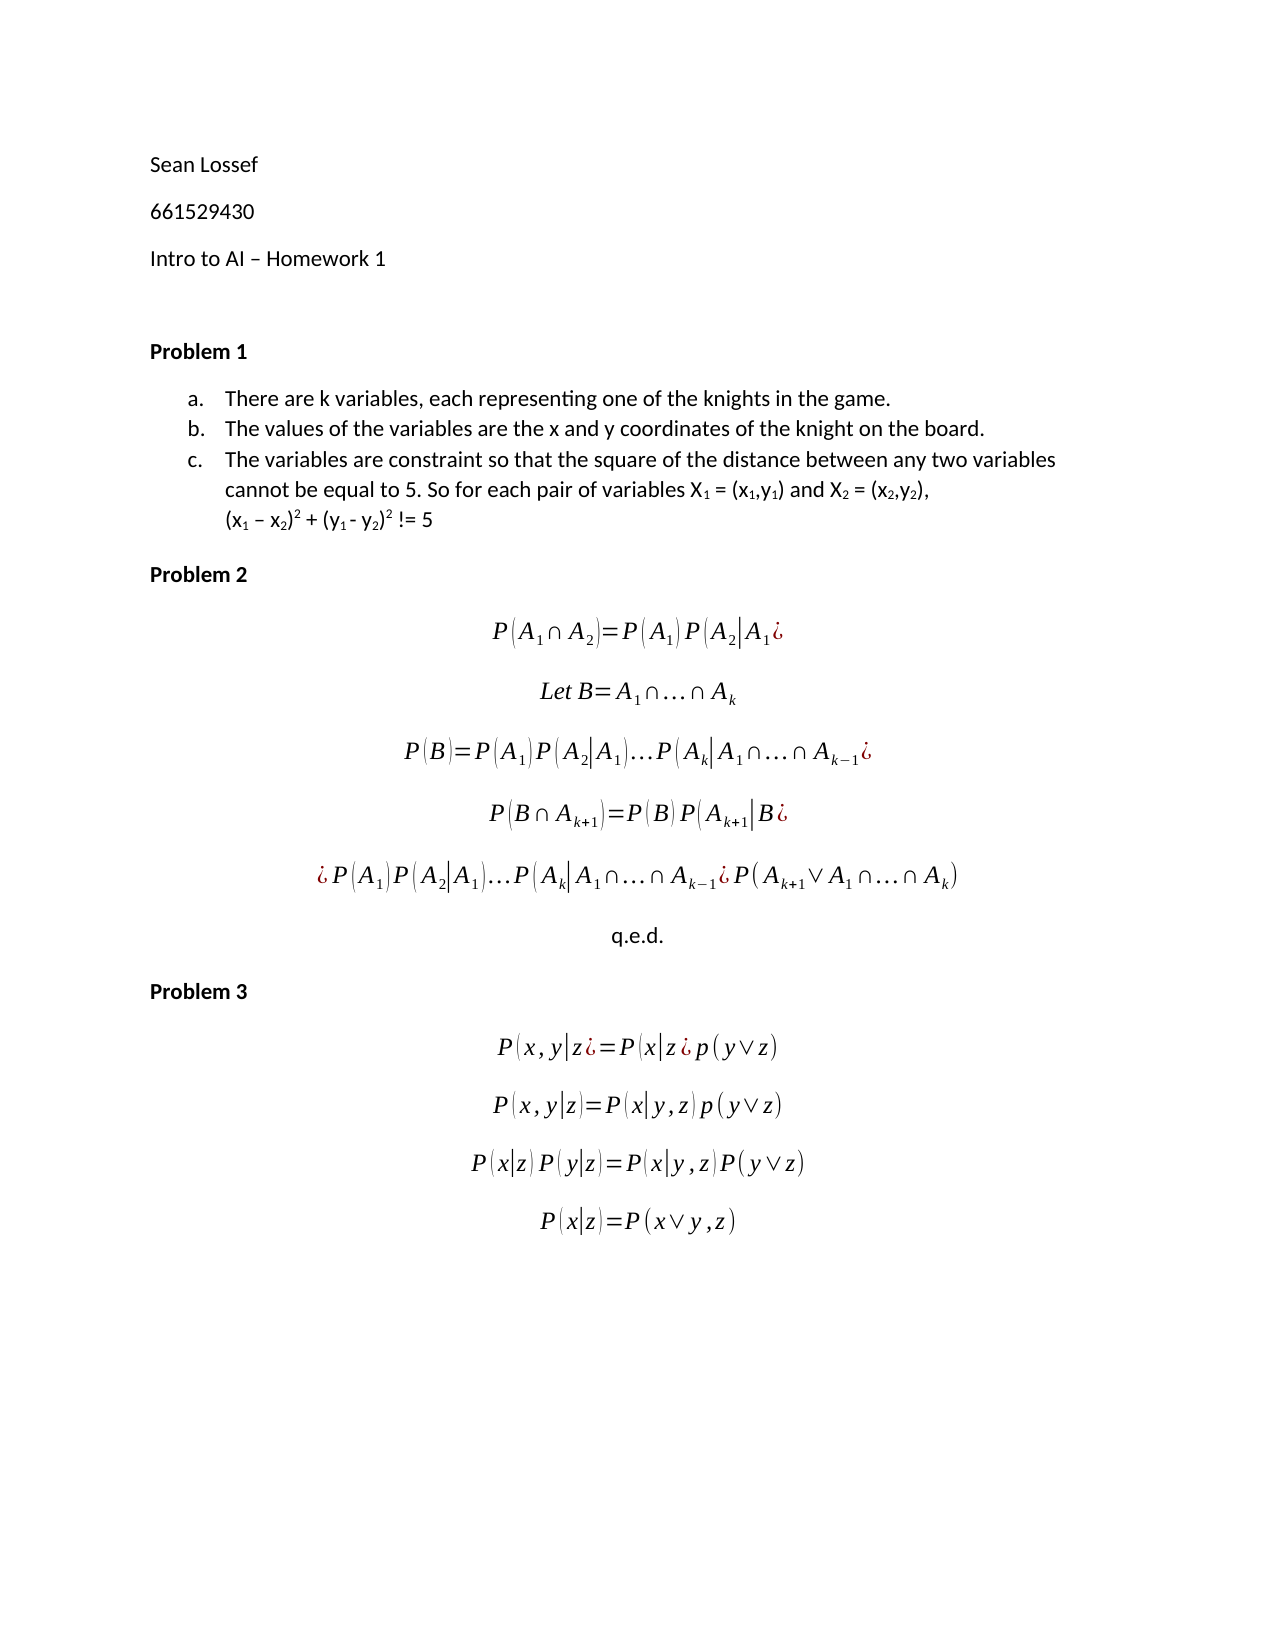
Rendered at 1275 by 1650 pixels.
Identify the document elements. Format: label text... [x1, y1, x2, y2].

list The values of the variables are the x and y coordinates of the knight on the board. [187, 414, 1125, 443]
text q.e.d. [150, 922, 1125, 950]
list The variables are constraint so that the square of the distance between any two variables cannot be equal to 5. So for each pair of variables X1 = (x1,y1) and X2 = (x2,y2), (x1 – x2)2 + (y1 - y2)2 != 5 [187, 445, 1125, 533]
list There are k variables, each representing one of the knights in the game. [187, 384, 1125, 412]
text Intro to AI – Homework 1 [150, 244, 1125, 272]
text 661529430 [150, 197, 1125, 225]
text Problem 2 [150, 560, 1125, 588]
text Problem 3 [150, 977, 1125, 1005]
text Sean Lossef [150, 150, 1125, 178]
text Problem 1 [150, 337, 1125, 366]
